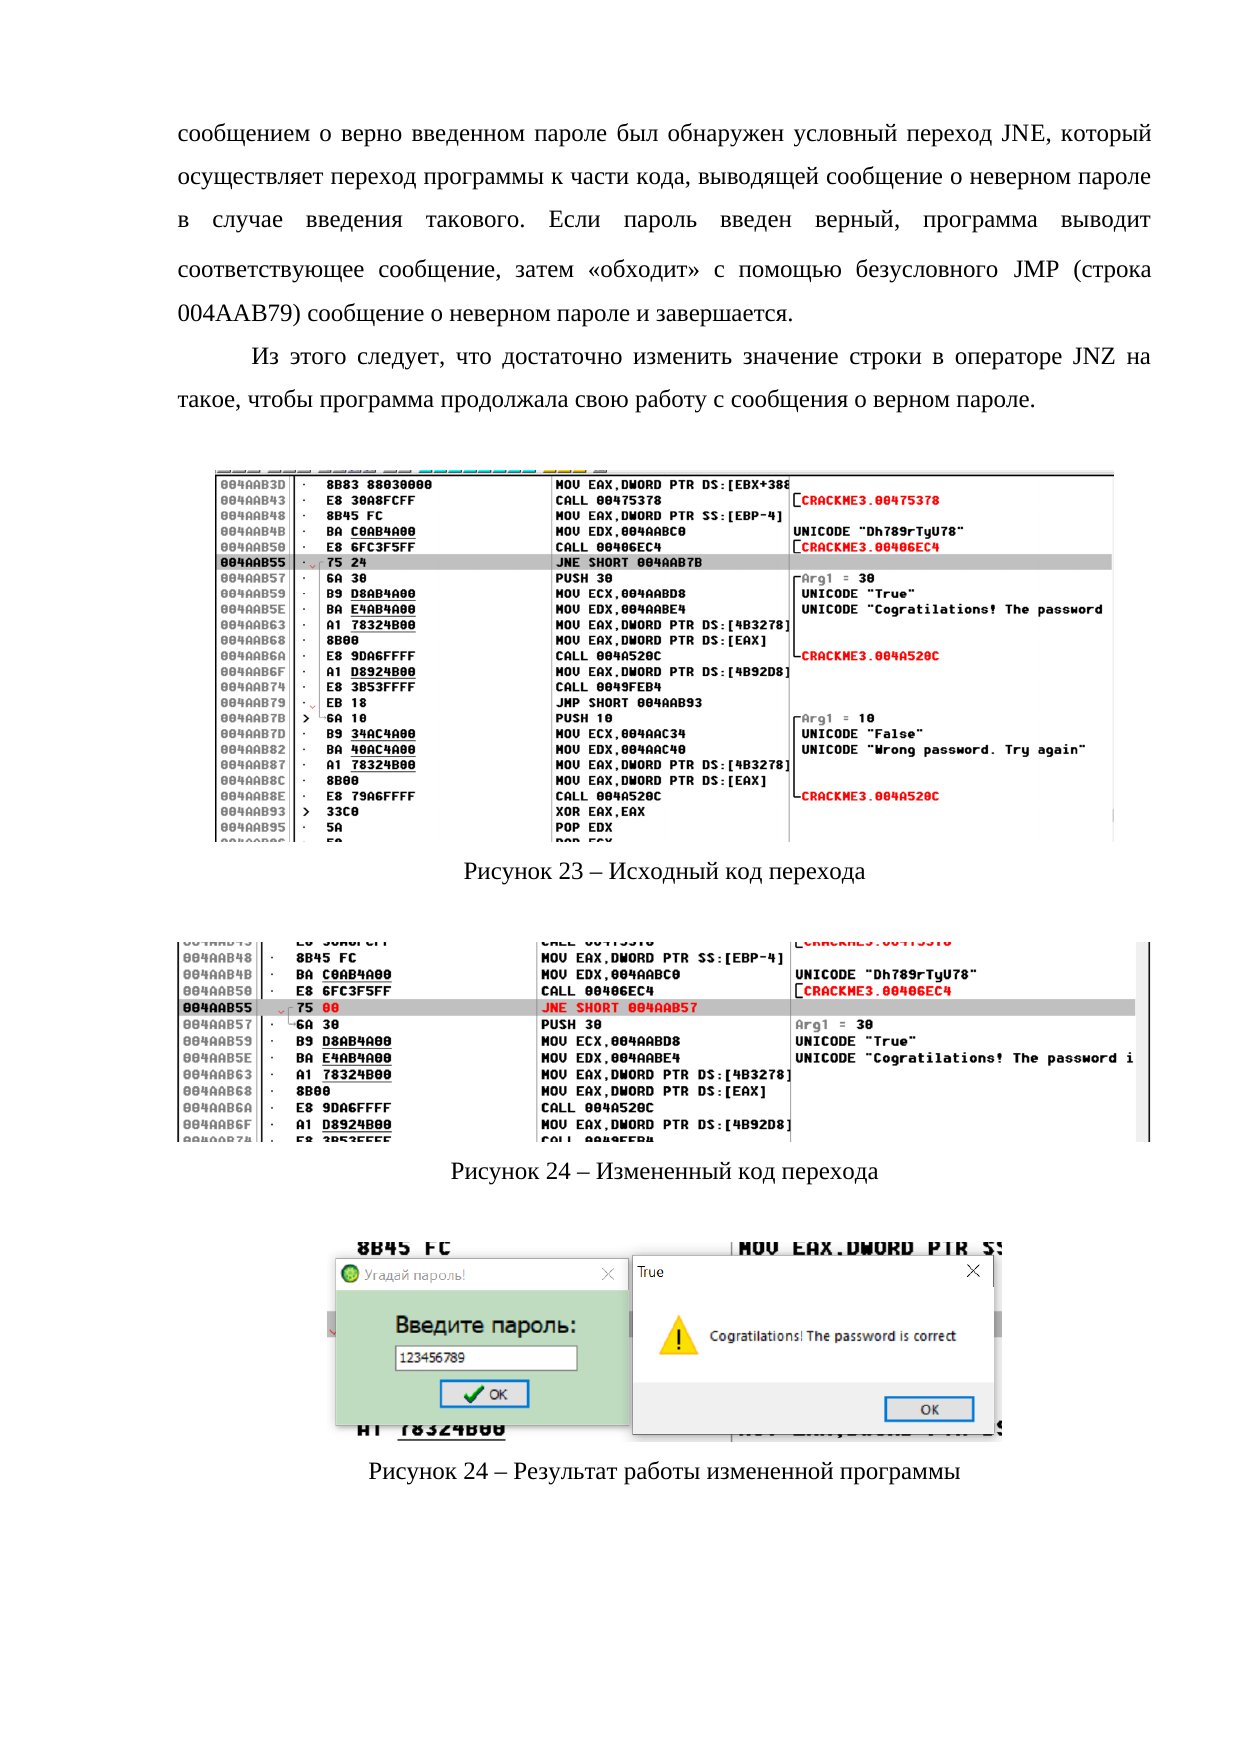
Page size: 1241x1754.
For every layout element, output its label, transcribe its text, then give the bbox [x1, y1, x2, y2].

picture [177, 942, 1152, 1142]
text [177, 118, 1152, 327]
text Рисунок 24 – Результат работы измененной программы [177, 1456, 1152, 1485]
picture [215, 470, 1114, 842]
text Рисунок 23 – Исходный код перехода [177, 856, 1152, 885]
text Рисунок 24 – Измененный код перехода [177, 1156, 1152, 1185]
text Из этого следует, что достаточно изменить значение строки в операторе JNZ на такое, чтобы программа продолжала свою работу с сообщения о верном пароле. [177, 341, 1152, 413]
picture [327, 1242, 1002, 1442]
